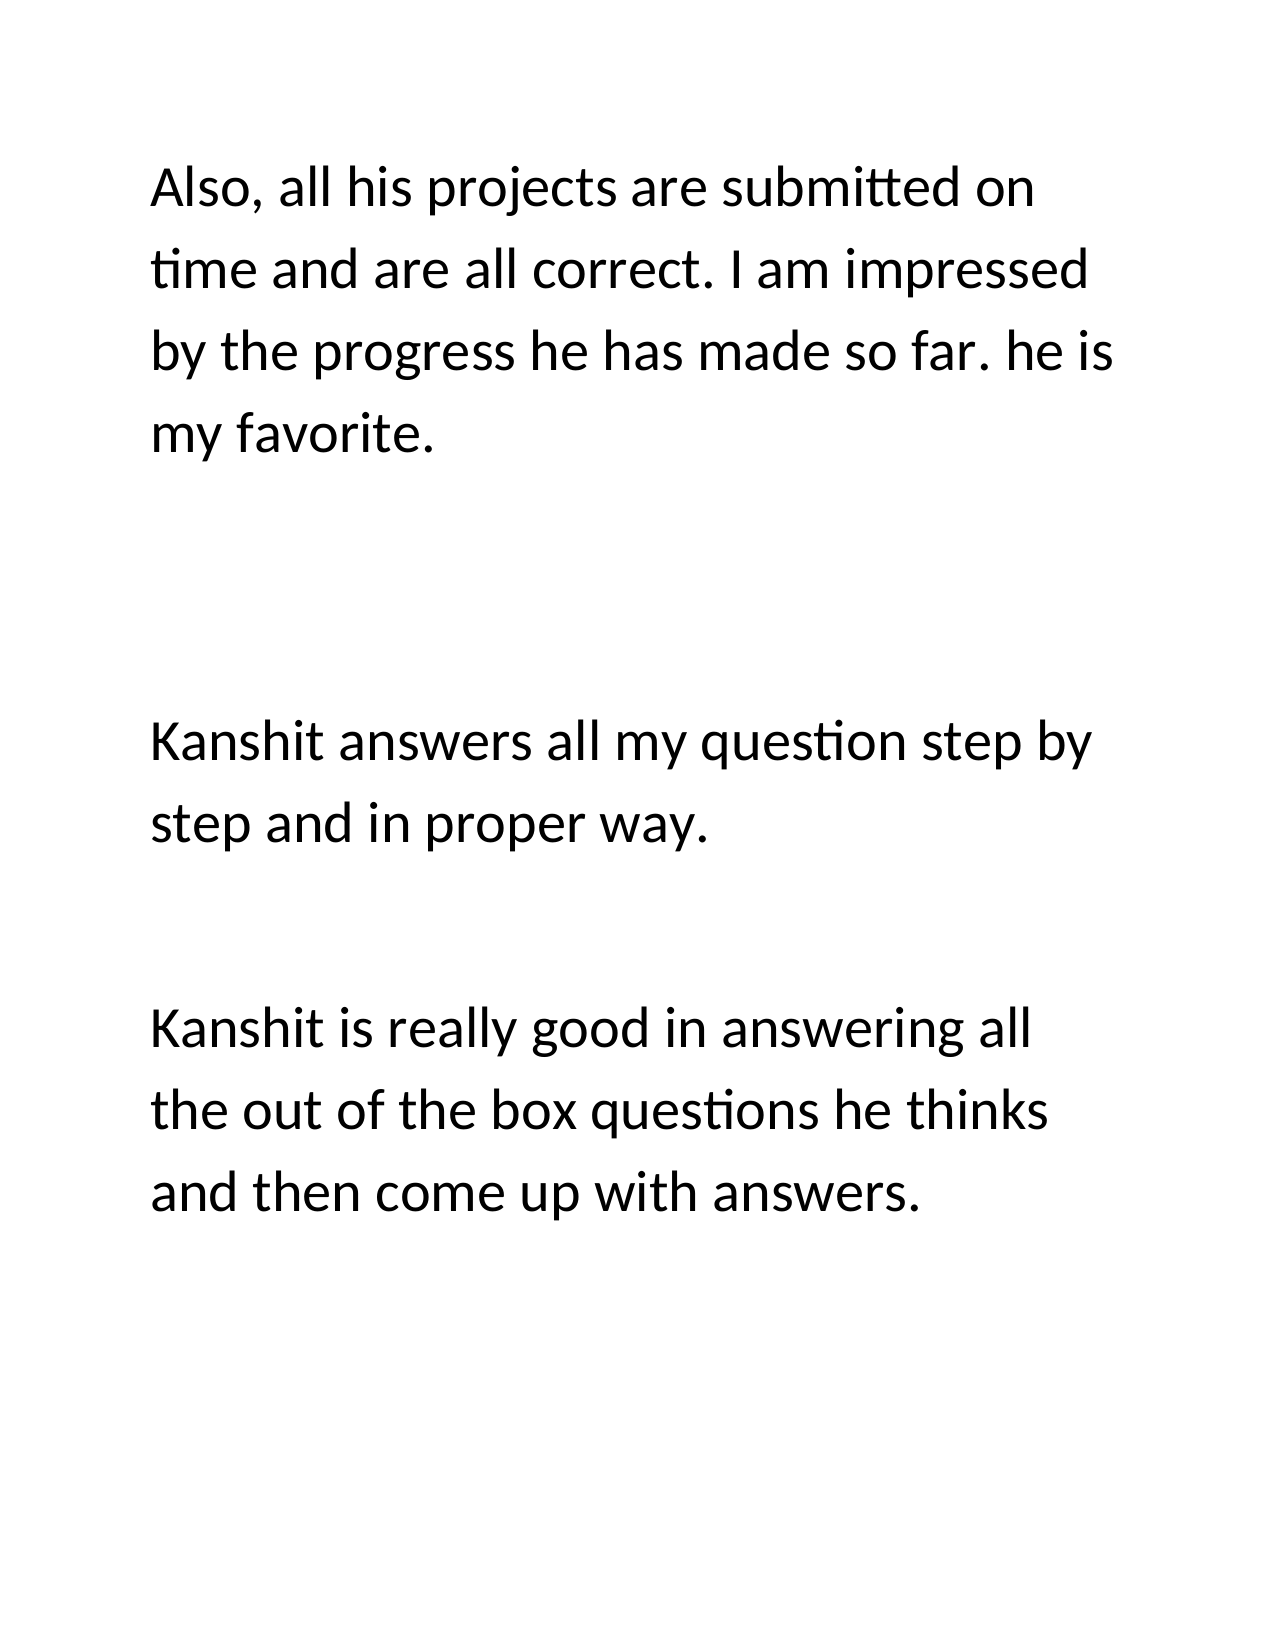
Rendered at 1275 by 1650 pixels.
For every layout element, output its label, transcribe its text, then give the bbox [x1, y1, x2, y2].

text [150, 150, 1125, 467]
text Kanshit is really good in answering all the out of the box questions he thinks and then come up with answers. [150, 991, 1125, 1226]
text Kanshit answers all my question step by step and in proper way. [150, 704, 1125, 857]
